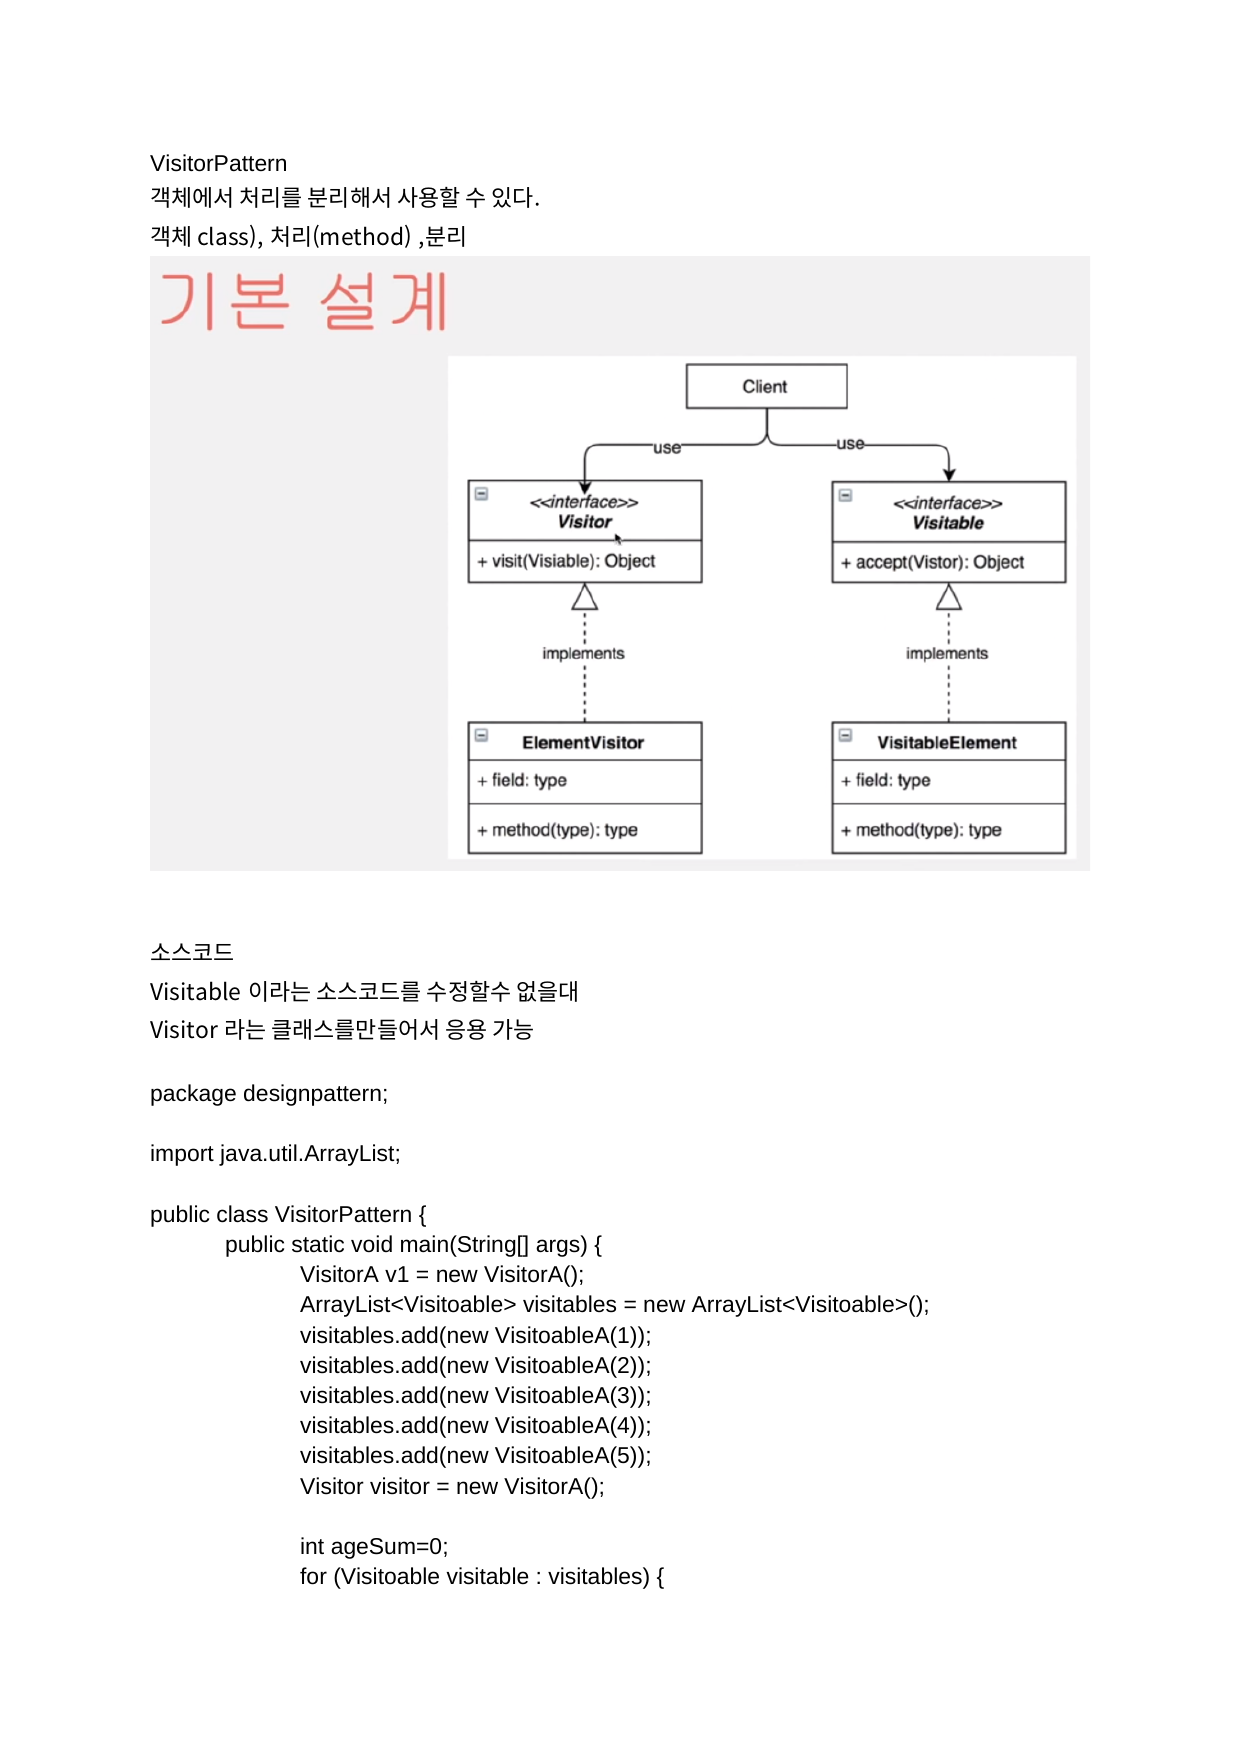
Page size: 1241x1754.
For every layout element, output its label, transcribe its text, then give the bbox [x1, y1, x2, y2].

text visitables.add(new VisitoableA(3)); [150, 1382, 1090, 1408]
text visitables.add(new VisitoableA(5)); [150, 1442, 1090, 1469]
text package designpattern; [150, 1080, 1090, 1106]
picture [150, 256, 1091, 871]
text Visitor visitor = new VisitorA(); [150, 1473, 1090, 1499]
text visitables.add(new VisitoableA(1)); [150, 1322, 1090, 1348]
text visitables.add(new VisitoableA(4)); [150, 1412, 1090, 1438]
text VisitorPattern [150, 150, 1090, 176]
text public class VisitorPattern { [150, 1201, 1090, 1227]
text VisitorA v1 = new VisitorA(); [150, 1261, 1090, 1287]
text 객체class), 처리(method) ,분리 [150, 218, 1090, 252]
text 객체에서 처리를 분리해서 사용할 수 있다. [150, 180, 1090, 213]
text visitables.add(new VisitoableA(2)); [150, 1352, 1090, 1378]
text for (Visitoable visitable : visitables) { [150, 1563, 1090, 1589]
text public static void main(String[] args) { [150, 1231, 1090, 1257]
text Visitable 이라는 소스코드를 수정할수 없을대 [150, 973, 1090, 1007]
text 소스코드 [150, 935, 1090, 968]
text Visitor 라는 클래스를만들어서 응용 가능 [150, 1012, 1090, 1045]
text import java.util.ArrayList; [150, 1140, 1090, 1167]
text int ageSum=0; [150, 1533, 1090, 1559]
text ArrayList<Visitoable> visitables = new ArrayList<Visitoable>(); [150, 1291, 1090, 1318]
